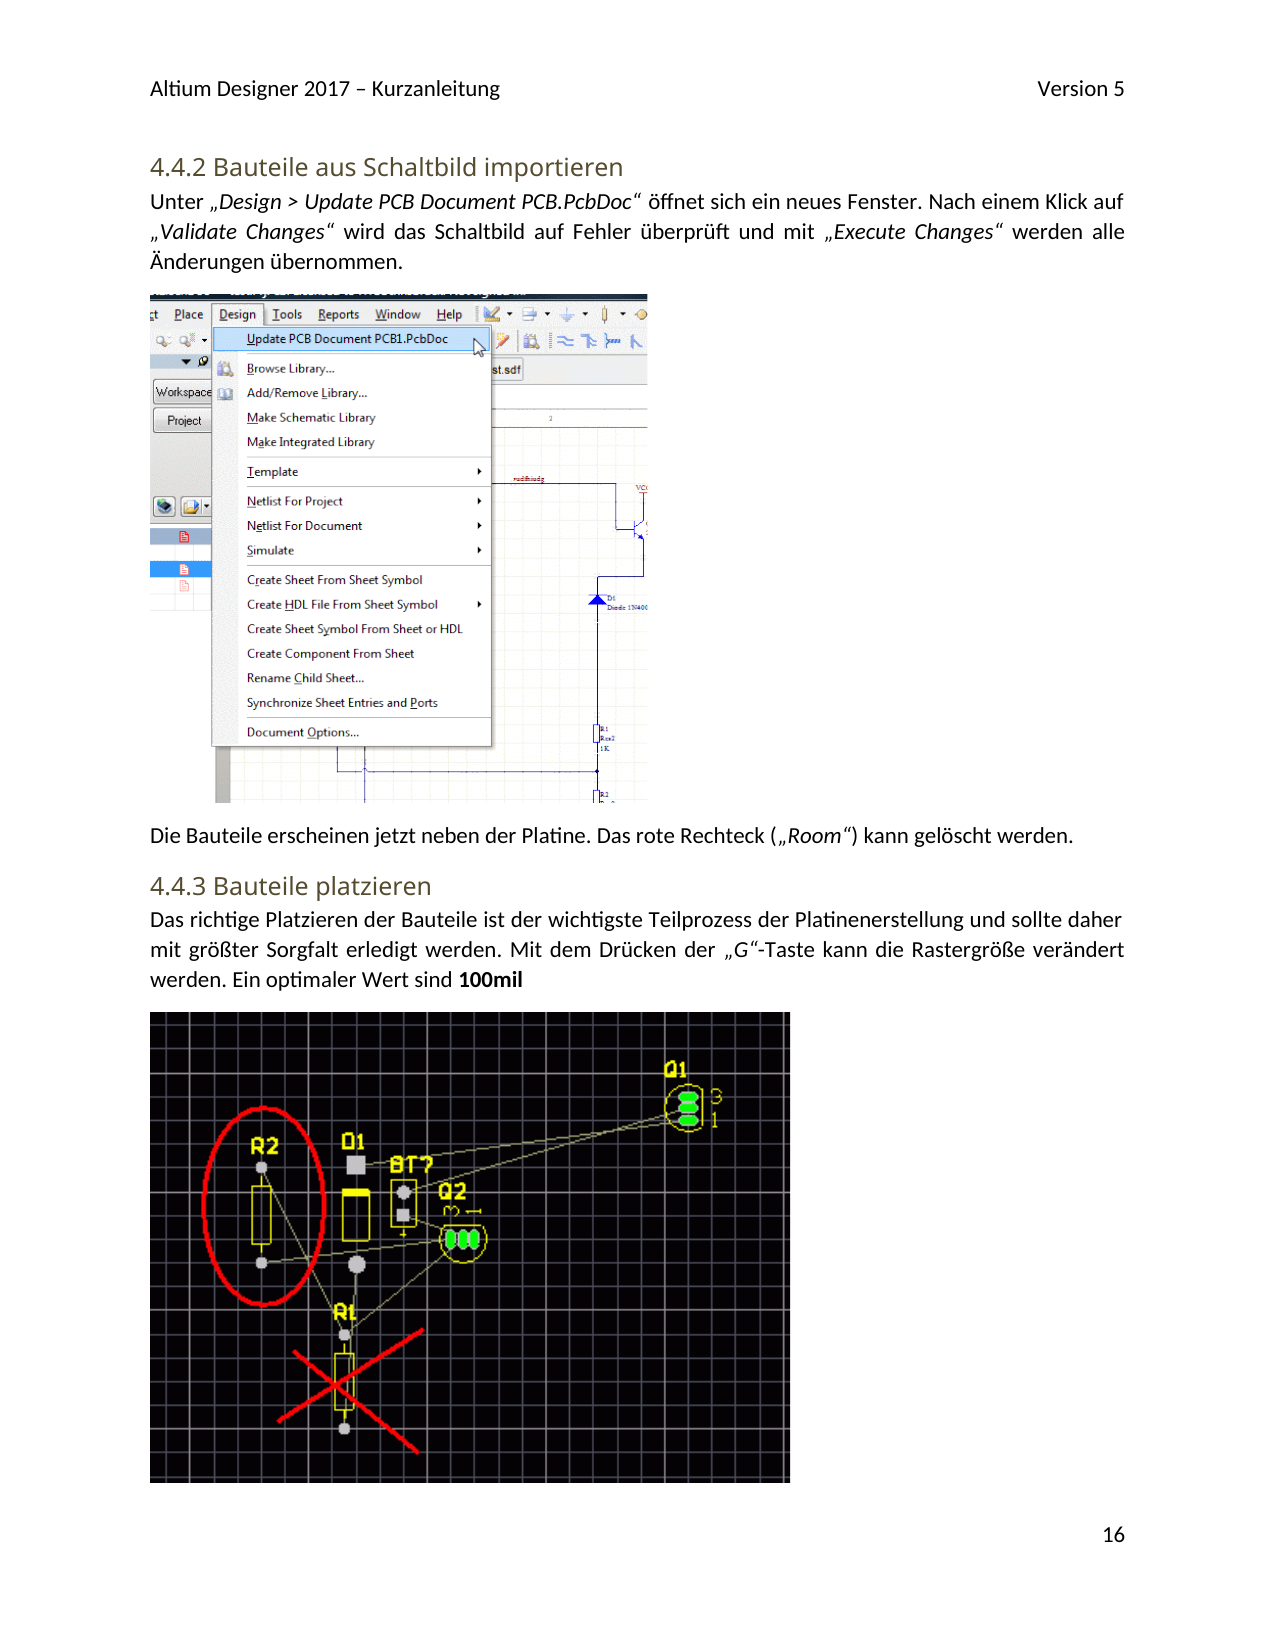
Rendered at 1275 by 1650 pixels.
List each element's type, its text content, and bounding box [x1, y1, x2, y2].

text Die Bauteile erscheinen jetzt neben der Platine. Das rote Rechteck („Room“) kann gelöscht werden. [150, 821, 1125, 849]
text Das richtige Platzieren der Bauteile ist der wichtigste Teilprozess der Platinenerstellung und sollte daher mit größter Sorgfalt erledigt werden. Mit dem Drücken der „G“-Taste kann die Rastergröße verändert werden. Ein optimaler Wert sind 100mil [150, 905, 1125, 993]
subtitle 4.4.2 Bauteile aus Schaltbild importieren [150, 150, 1125, 184]
picture [150, 294, 648, 803]
subtitle 4.4.3 Bauteile platzieren [150, 868, 1125, 902]
picture [150, 1012, 791, 1483]
text Unter „Design > Update PCB Document PCB.PcbDoc“ öffnet sich ein neues Fenster. Nach einem Klick auf „Validate Changes“ wird das Schaltbild auf Fehler überprüft und mit „Execute Changes“ werden alle Änderungen übernommen. [150, 187, 1125, 275]
